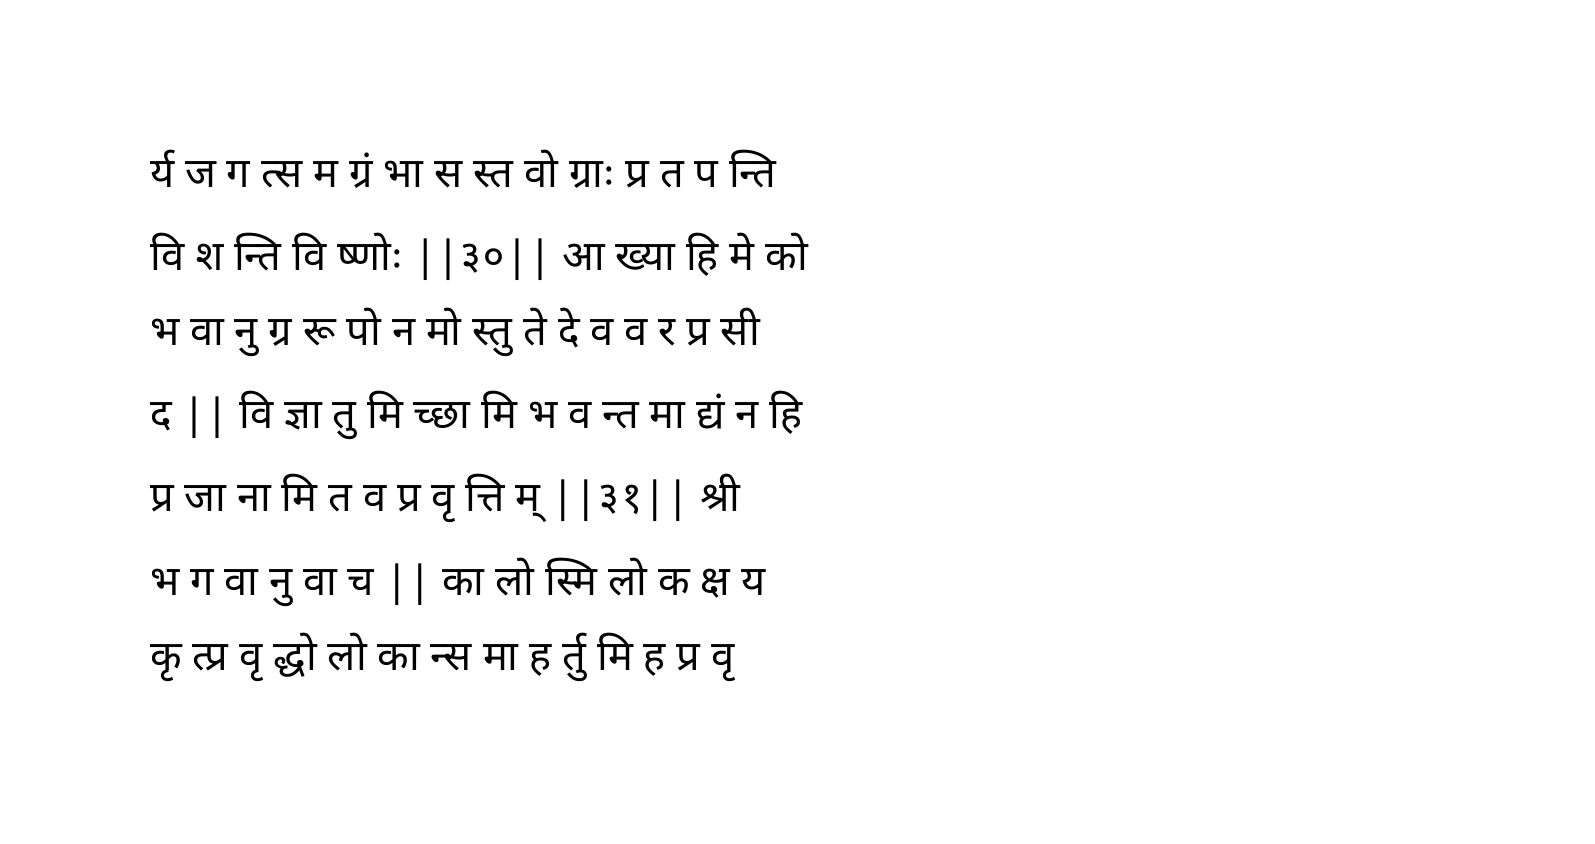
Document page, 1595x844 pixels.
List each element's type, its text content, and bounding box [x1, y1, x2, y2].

text भ वा नु ग्र रू पो न मो स्तु ते दे व व र प्र सी [150, 308, 1444, 363]
text द || वि ज्ञा तु मि च्छा मि भ व न्त मा द्यं न हि [150, 384, 1444, 446]
text भ ग वा नु वा च || का लो स्मि लो क क्ष य [150, 550, 1444, 612]
text प्र जा ना मि त व प्र वृ त्ति म् ||३१|| श्री [150, 467, 1444, 529]
text वि श न्ति वि ष्णोः ||३०|| आ ख्या हि मे को [150, 225, 1444, 287]
text कृ त्प्र वृ द्धो लो का न्स मा ह र्तु मि ह प्र वृ [150, 633, 1444, 688]
text र्य ज ग त्स म ग्रं भा स स्त वो ग्राः प्र त प न्ति [150, 150, 1444, 204]
